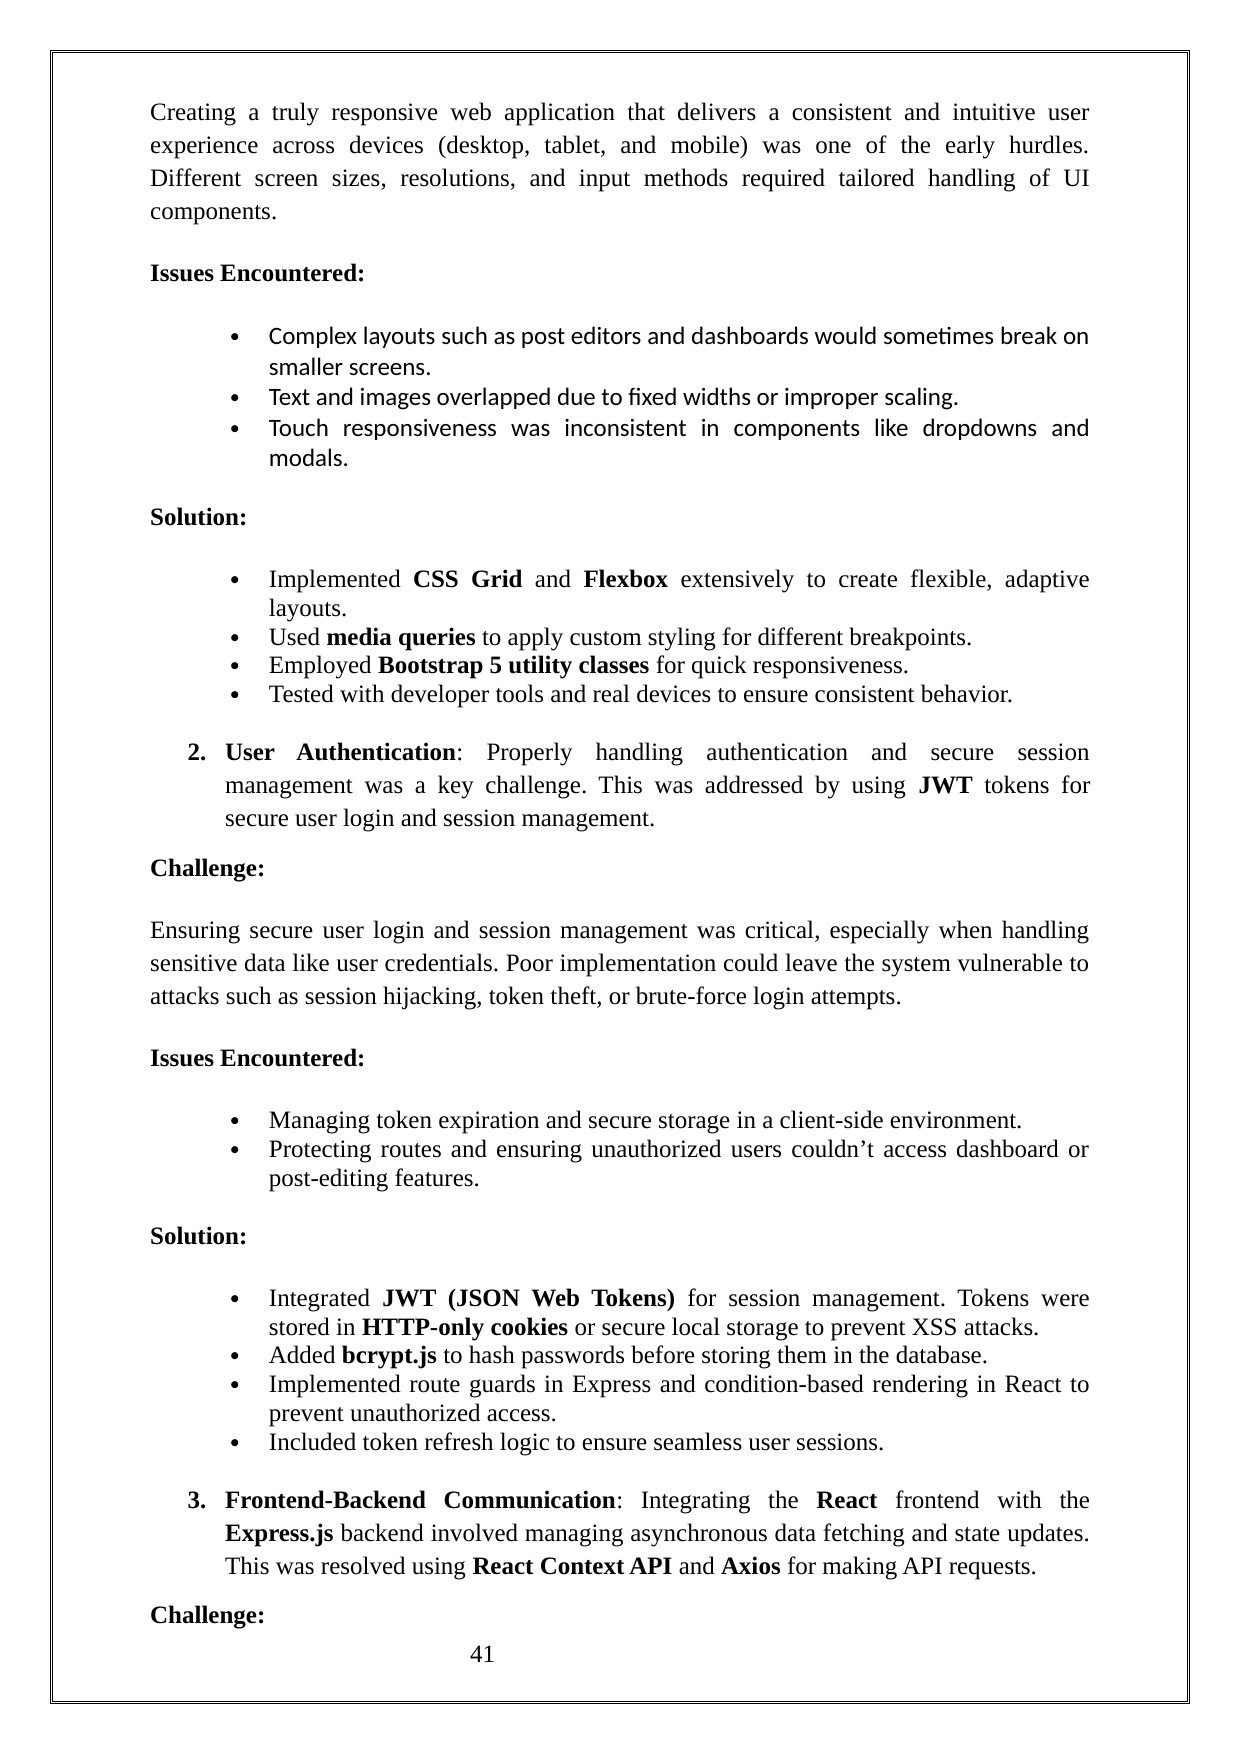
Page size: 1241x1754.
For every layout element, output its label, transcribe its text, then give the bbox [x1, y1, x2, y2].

list Added bcrypt.js to hash passwords before storing them in the database. [231, 1341, 1090, 1369]
list Included token refresh logic to ensure seamless user sessions. [231, 1427, 1090, 1456]
list Managing token expiration and secure storage in a client-side environment. [231, 1106, 1090, 1134]
list Used media queries to apply custom styling for different breakpoints. [231, 622, 1090, 651]
list Text and images overlapped due to fixed widths or improper scaling. [231, 381, 1090, 412]
list Implemented route guards in Express and condition-based rendering in React to prevent unauthorized access. [231, 1369, 1090, 1427]
list Protecting routes and ensuring unauthorized users couldn’t access dashboard or post-editing features. [231, 1134, 1090, 1192]
list Employed Bootstrap 5 utility classes for quick responsiveness. [231, 651, 1090, 679]
text Challenge: [150, 1601, 1090, 1629]
list Integrated JWT (JSON Web Tokens) for session management. Tokens were stored in HTTP-only cookies or secure local storage to prevent XSS attacks. [231, 1283, 1090, 1341]
list Frontend-Backend Communication: Integrating the React frontend with the Express.js backend involved managing asynchronous data fetching and state updates. This was resolved using React Context API and Axios for making API requests. [187, 1485, 1090, 1579]
list User Authentication: Properly handling authentication and secure session management was a key challenge. This was addressed by using JWT tokens for secure user login and session management. [187, 737, 1090, 832]
text Solution: [150, 1221, 1090, 1250]
text Creating a truly responsive web application that delivers a consistent and intuitive user experience across devices (desktop, tablet, and mobile) was one of the early hurdles. Different screen sizes, resolutions, and input methods required tailored handling of UI components. [150, 97, 1090, 225]
list Complex layouts such as post editors and dashboards would sometimes break on smaller screens. [231, 320, 1090, 381]
list Touch responsiveness was inconsistent in components like dropdowns and modals. [231, 412, 1090, 473]
text Ensuring secure user login and session management was critical, especially when handling sensitive data like user credentials. Poor implementation could leave the system vulnerable to attacks such as session hijacking, token theft, or brute-force login attempts. [150, 915, 1090, 1010]
text Solution: [150, 502, 1090, 531]
text Challenge: [150, 853, 1090, 882]
text Issues Encountered: [150, 1043, 1090, 1072]
text Issues Encountered: [150, 258, 1090, 287]
list Implemented CSS Grid and Flexbox extensively to create flexible, adaptive layouts. [231, 564, 1090, 622]
list Tested with developer tools and real devices to ensure consistent behavior. [231, 679, 1090, 708]
